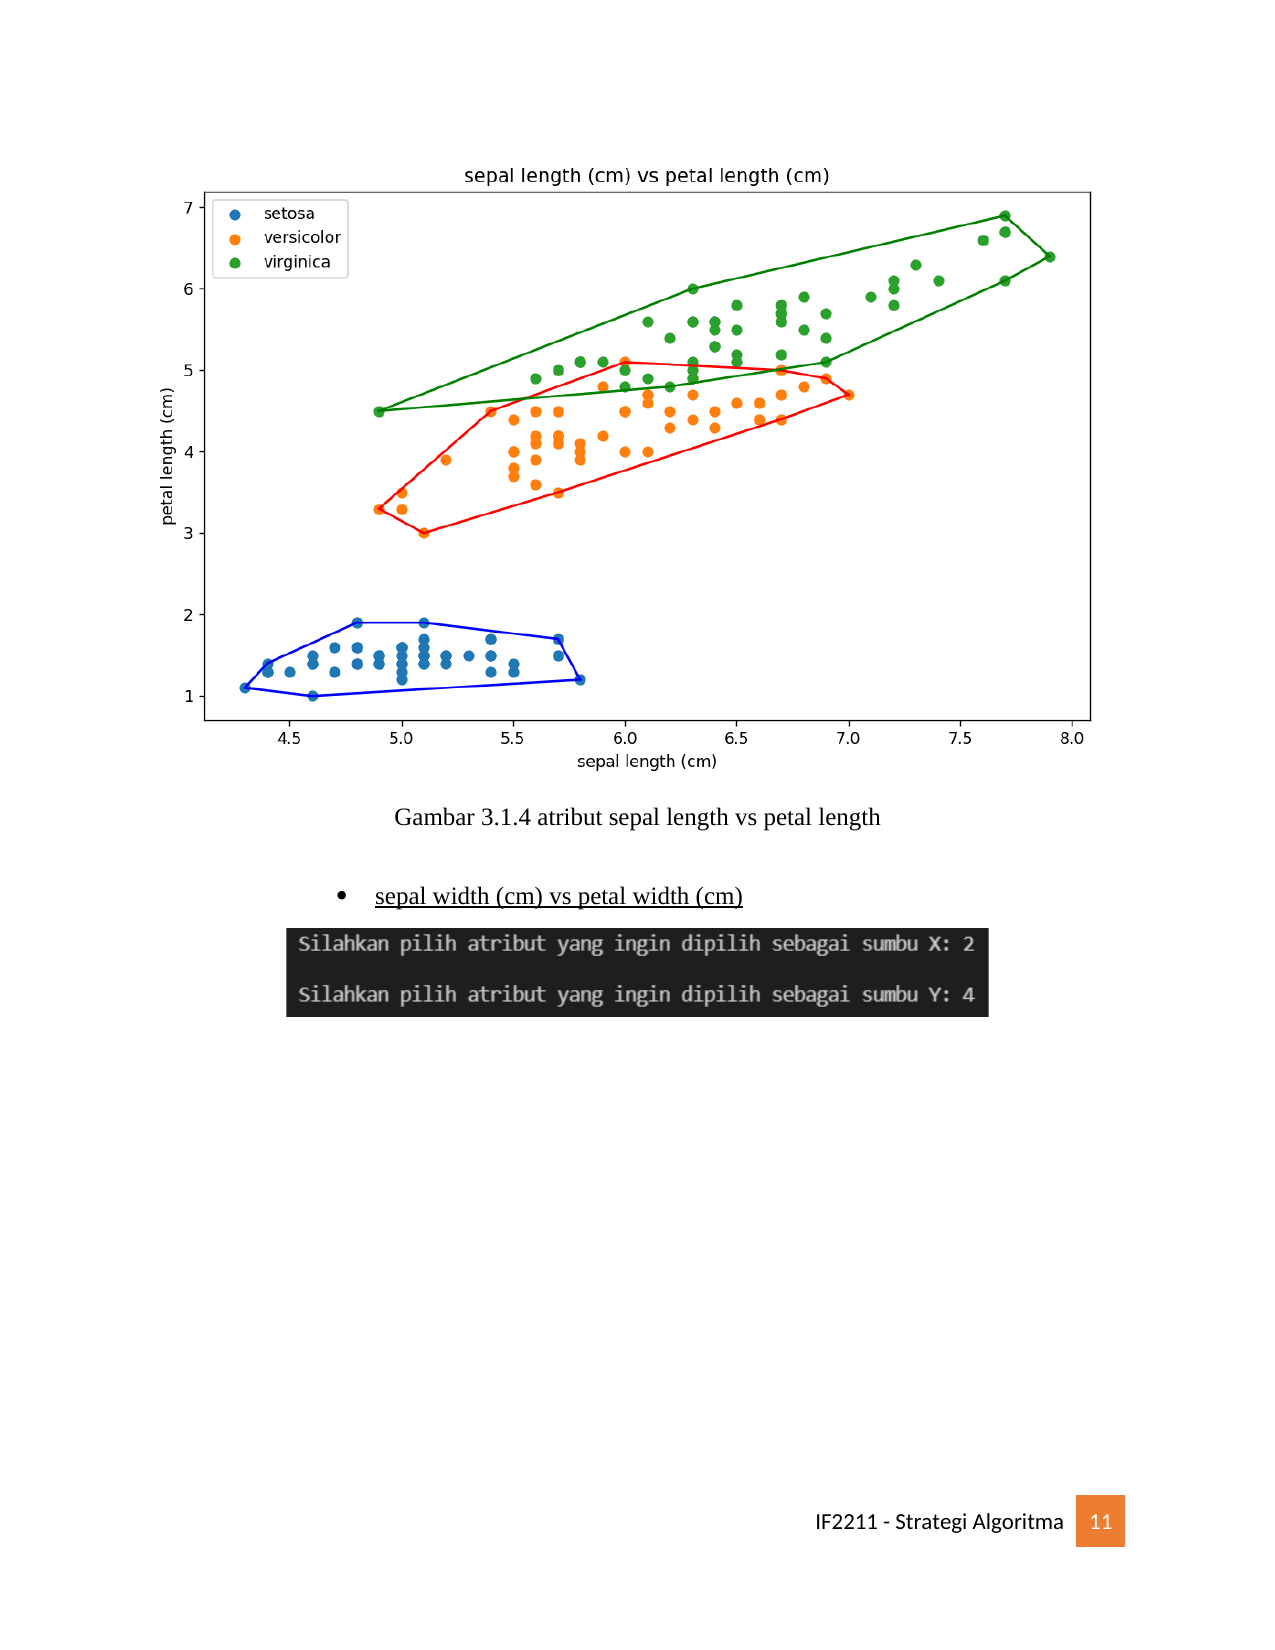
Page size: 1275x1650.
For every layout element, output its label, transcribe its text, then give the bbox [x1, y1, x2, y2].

list sepal width (cm) vs petal width (cm) [337, 881, 1125, 910]
text Gambar 3.1.4 atribut sepal length vs petal length [150, 802, 1125, 831]
picture [150, 150, 1125, 784]
picture [286, 928, 989, 1017]
